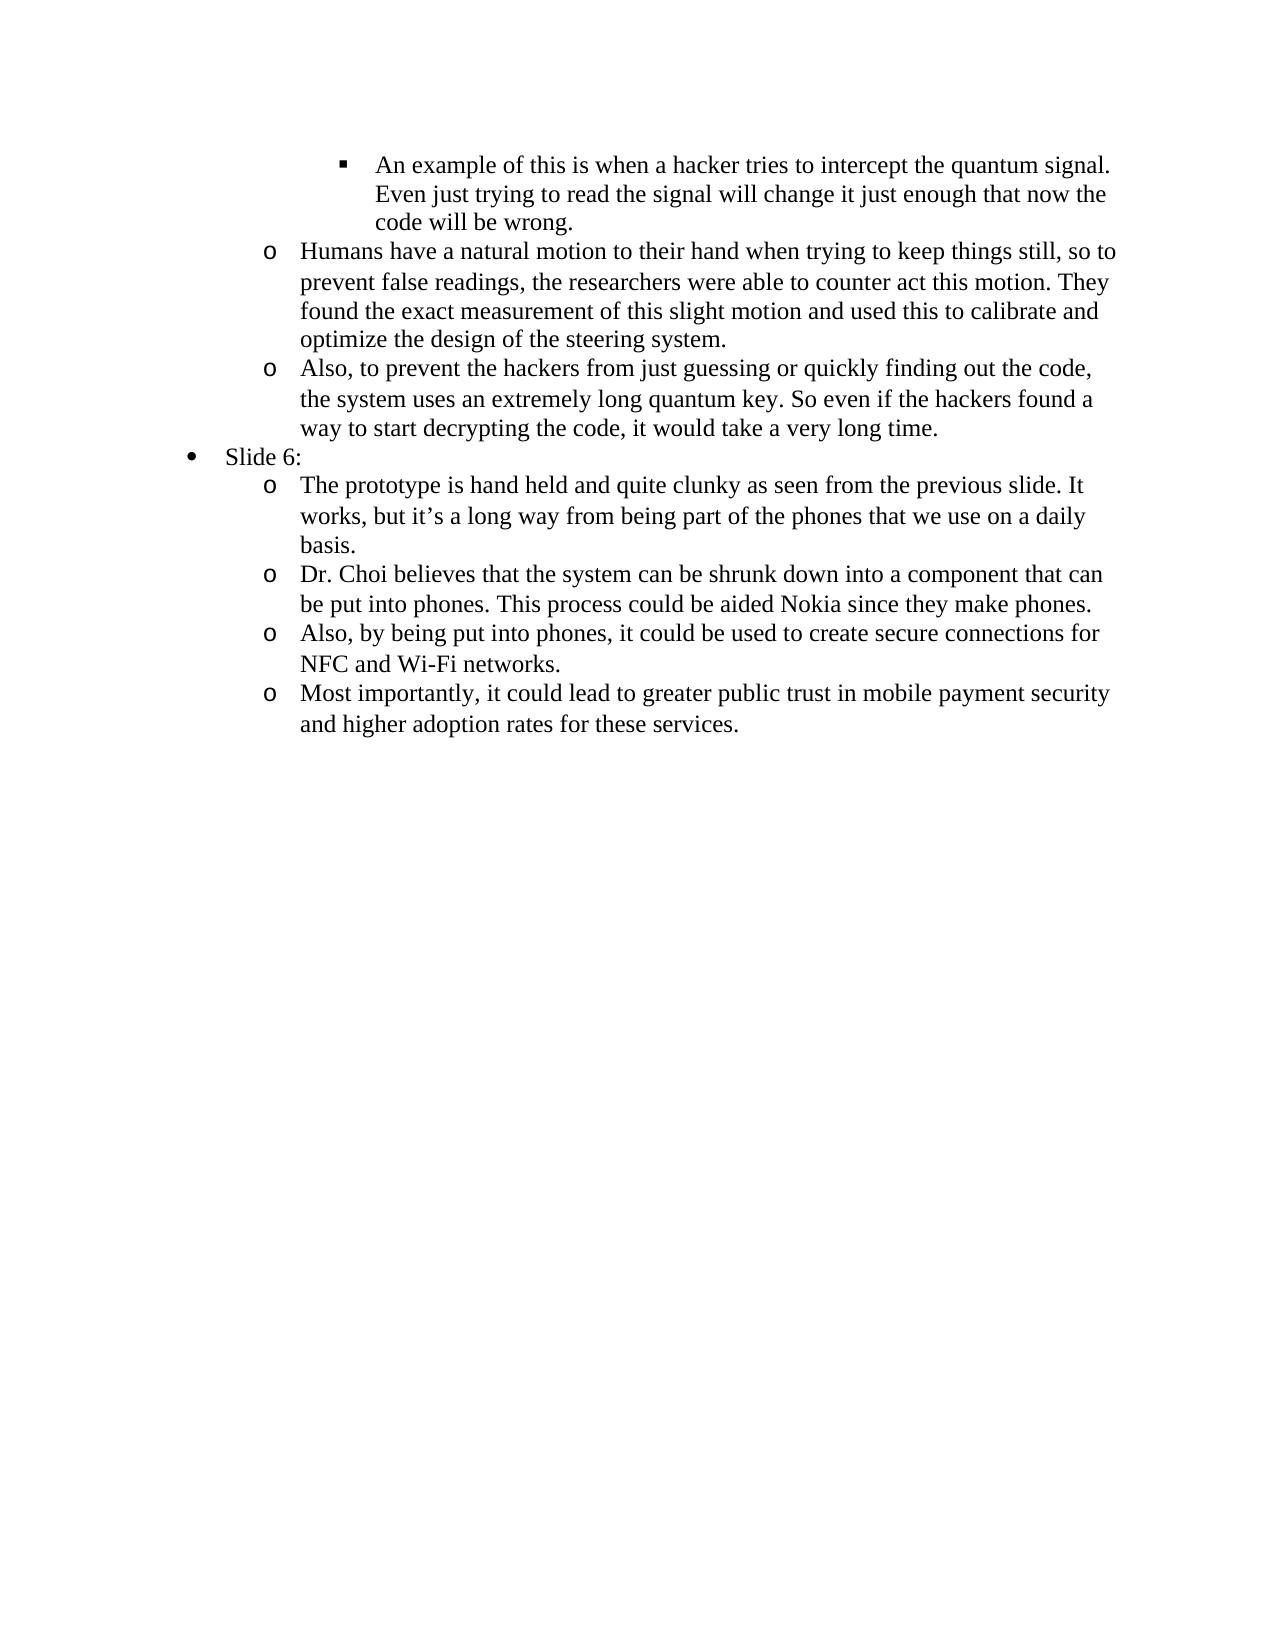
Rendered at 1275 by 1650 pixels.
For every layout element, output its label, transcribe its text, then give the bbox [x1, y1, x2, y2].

list An example of this is when a hacker tries to intercept the quantum signal. Even just trying to read the signal will change it just enough that now the code will be wrong. [337, 150, 1125, 236]
list Also, by being put into phones, it could be used to create secure connections for NFC and Wi-Fi networks. [262, 618, 1125, 678]
list Most importantly, it could lead to greater public trust in mobile payment security and higher adoption rates for these services. [262, 678, 1125, 737]
list Dr. Choi believes that the system can be shrunk down into a component that can be put into phones. This process could be aided Nokia since they make phones. [262, 559, 1125, 618]
list Humans have a natural motion to their hand when trying to keep things still, so to prevent false readings, the researchers were able to counter act this motion. They found the exact measurement of this slight motion and used this to calibrate and optimize the design of the steering system. [262, 236, 1125, 353]
list Also, to prevent the hackers from just guessing or quickly finding out the code, the system uses an extremely long quantum key. So even if the hackers found a way to start decrypting the code, it would take a very long time. [262, 353, 1125, 442]
list Slide 6: [187, 442, 1125, 470]
list The prototype is hand held and quite clunky as seen from the previous slide. It works, but it’s a long way from being part of the phones that we use on a daily basis. [262, 470, 1125, 559]
